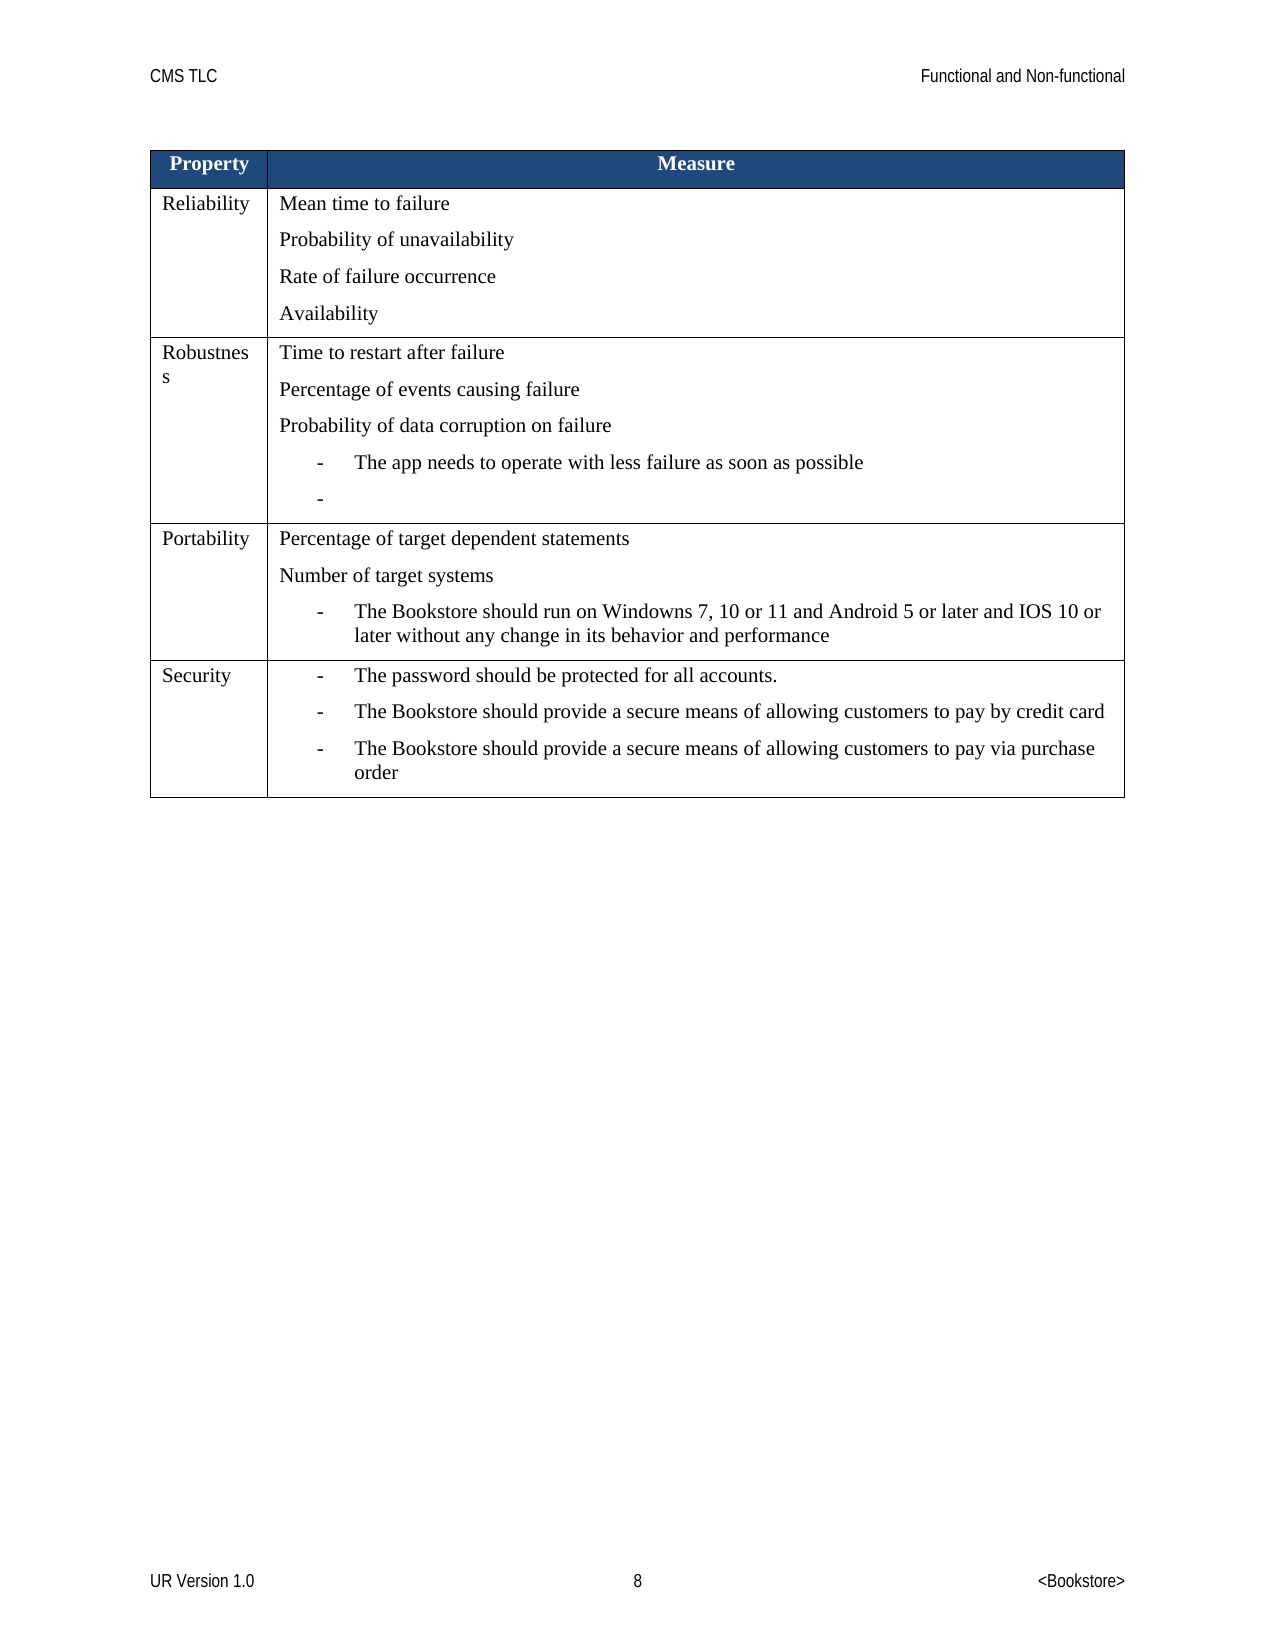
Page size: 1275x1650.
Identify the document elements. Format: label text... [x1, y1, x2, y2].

table_cell The password should be protected for all accounts. The Bookstore should provide a secure means of allowing customers to pay by credit card The Bookstore should provide a secure means of allowing customers to pay via purchase order [268, 661, 1124, 797]
table_cell Portability [151, 524, 267, 660]
table_header Measure [268, 151, 1124, 188]
table_cell Mean time to failure Probability of unavailability Rate of failure occurrence Availability [268, 189, 1124, 337]
table_cell Percentage of target dependent statements Number of target systems The Bookstore should run on Windowns 7, 10 or 11 and Android 5 or later and IOS 10 or later without any change in its behavior and performance [268, 524, 1124, 660]
table_cell Security [151, 661, 267, 797]
table_cell Reliability [151, 189, 267, 337]
table_cell Time to restart after failure Percentage of events causing failure Probability of data corruption on failure The app needs to operate with less failure as soon as possible [268, 338, 1124, 523]
table_header Property [151, 151, 267, 188]
table_cell Robustness [151, 338, 267, 523]
